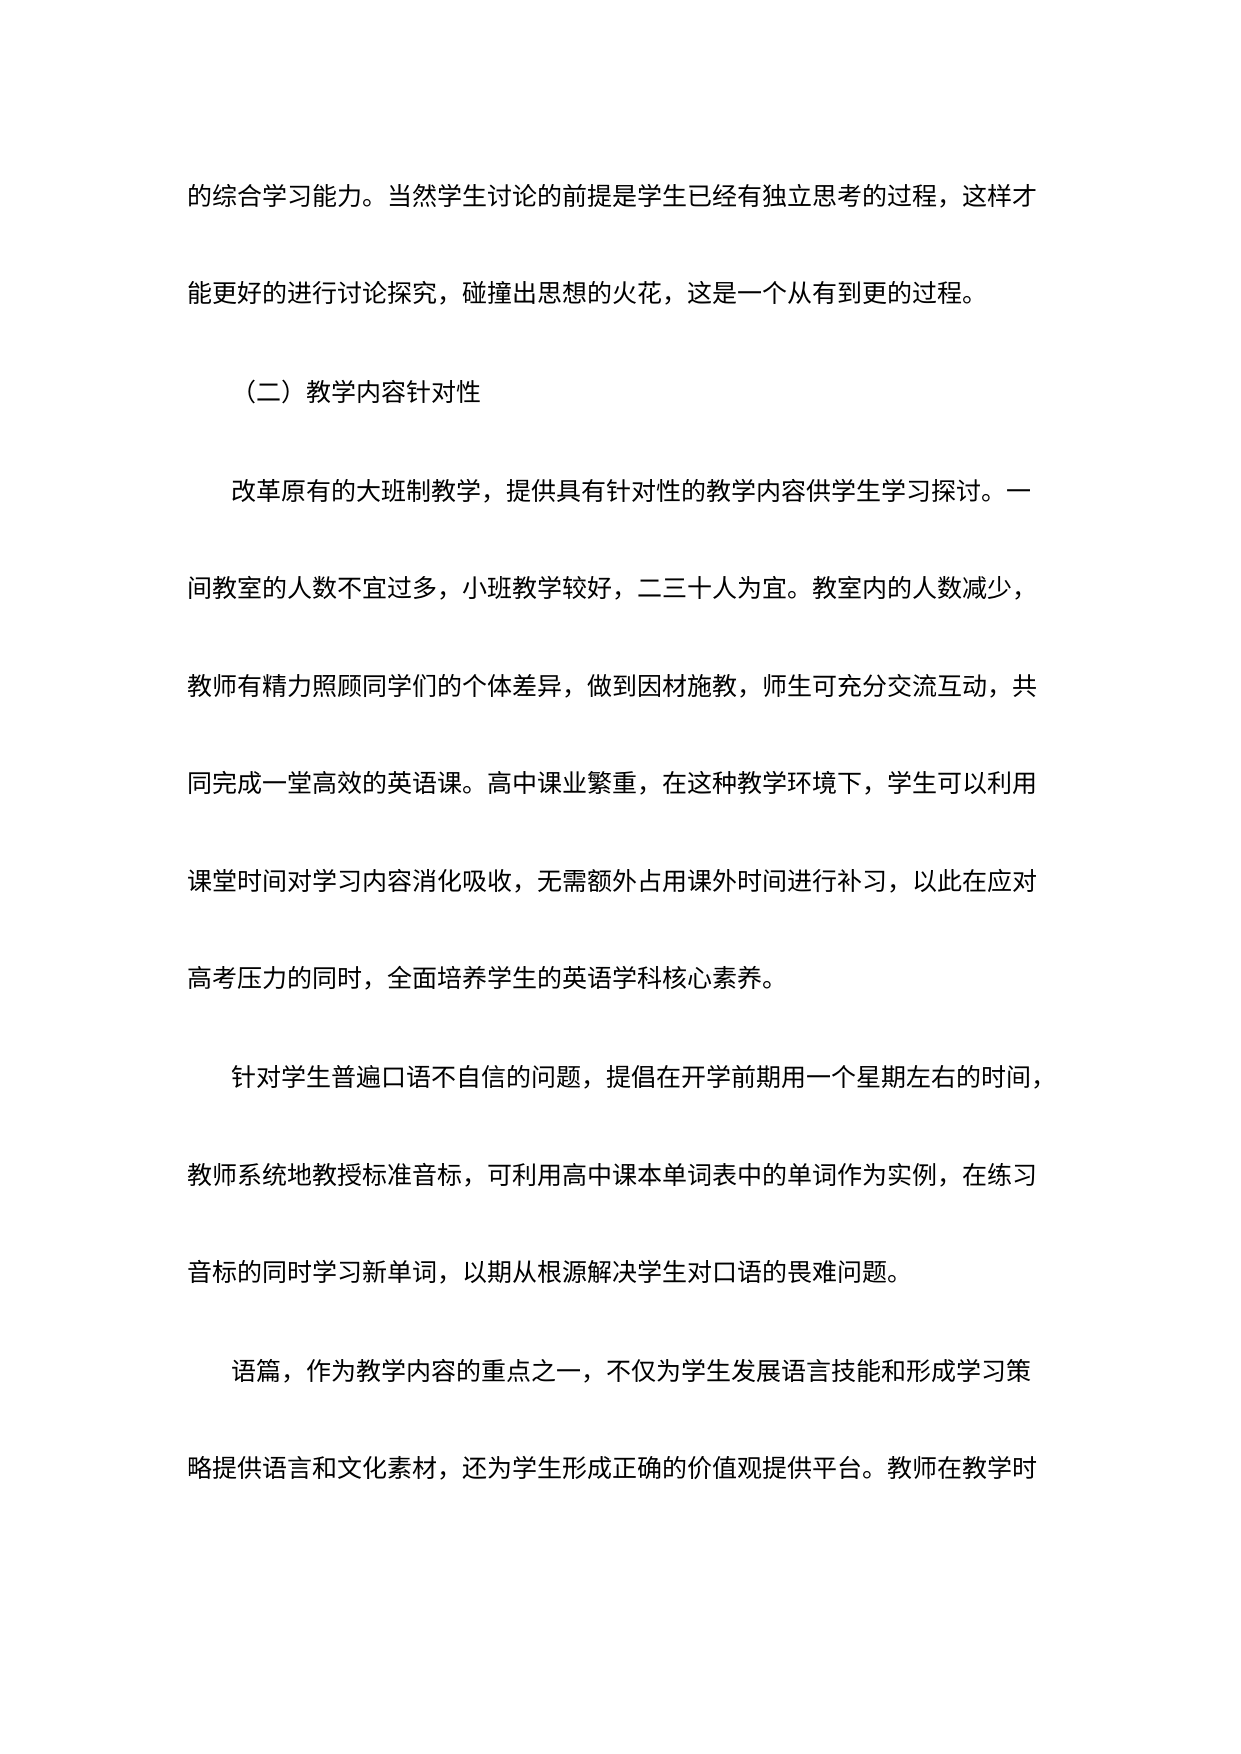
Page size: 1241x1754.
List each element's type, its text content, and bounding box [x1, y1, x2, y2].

text 针对学生普遍口语不自信的问题，提倡在开学前期用一个星期左右的时间，教师系统地教授标准音标，可利用高中课本单词表中的单词作为实例，在练习音标的同时学习新单词，以期从根源解决学生对口语的畏难问题。 [187, 1043, 1053, 1303]
text （二）教学内容针对性 [187, 358, 1053, 423]
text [187, 162, 1053, 324]
text 改革原有的大班制教学，提供具有针对性的教学内容供学生学习探讨。一间教室的人数不宜过多，小班教学较好，二三十人为宜。教室内的人数减少，教师有精力照顾同学们的个体差异，做到因材施教，师生可充分交流互动，共同完成一堂高效的英语课。高中课业繁重，在这种教学环境下，学生可以利用课堂时间对学习内容消化吸收，无需额外占用课外时间进行补习，以此在应对高考压力的同时，全面培养学生的英语学科核心素养。 [187, 457, 1053, 1009]
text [187, 1337, 1053, 1499]
